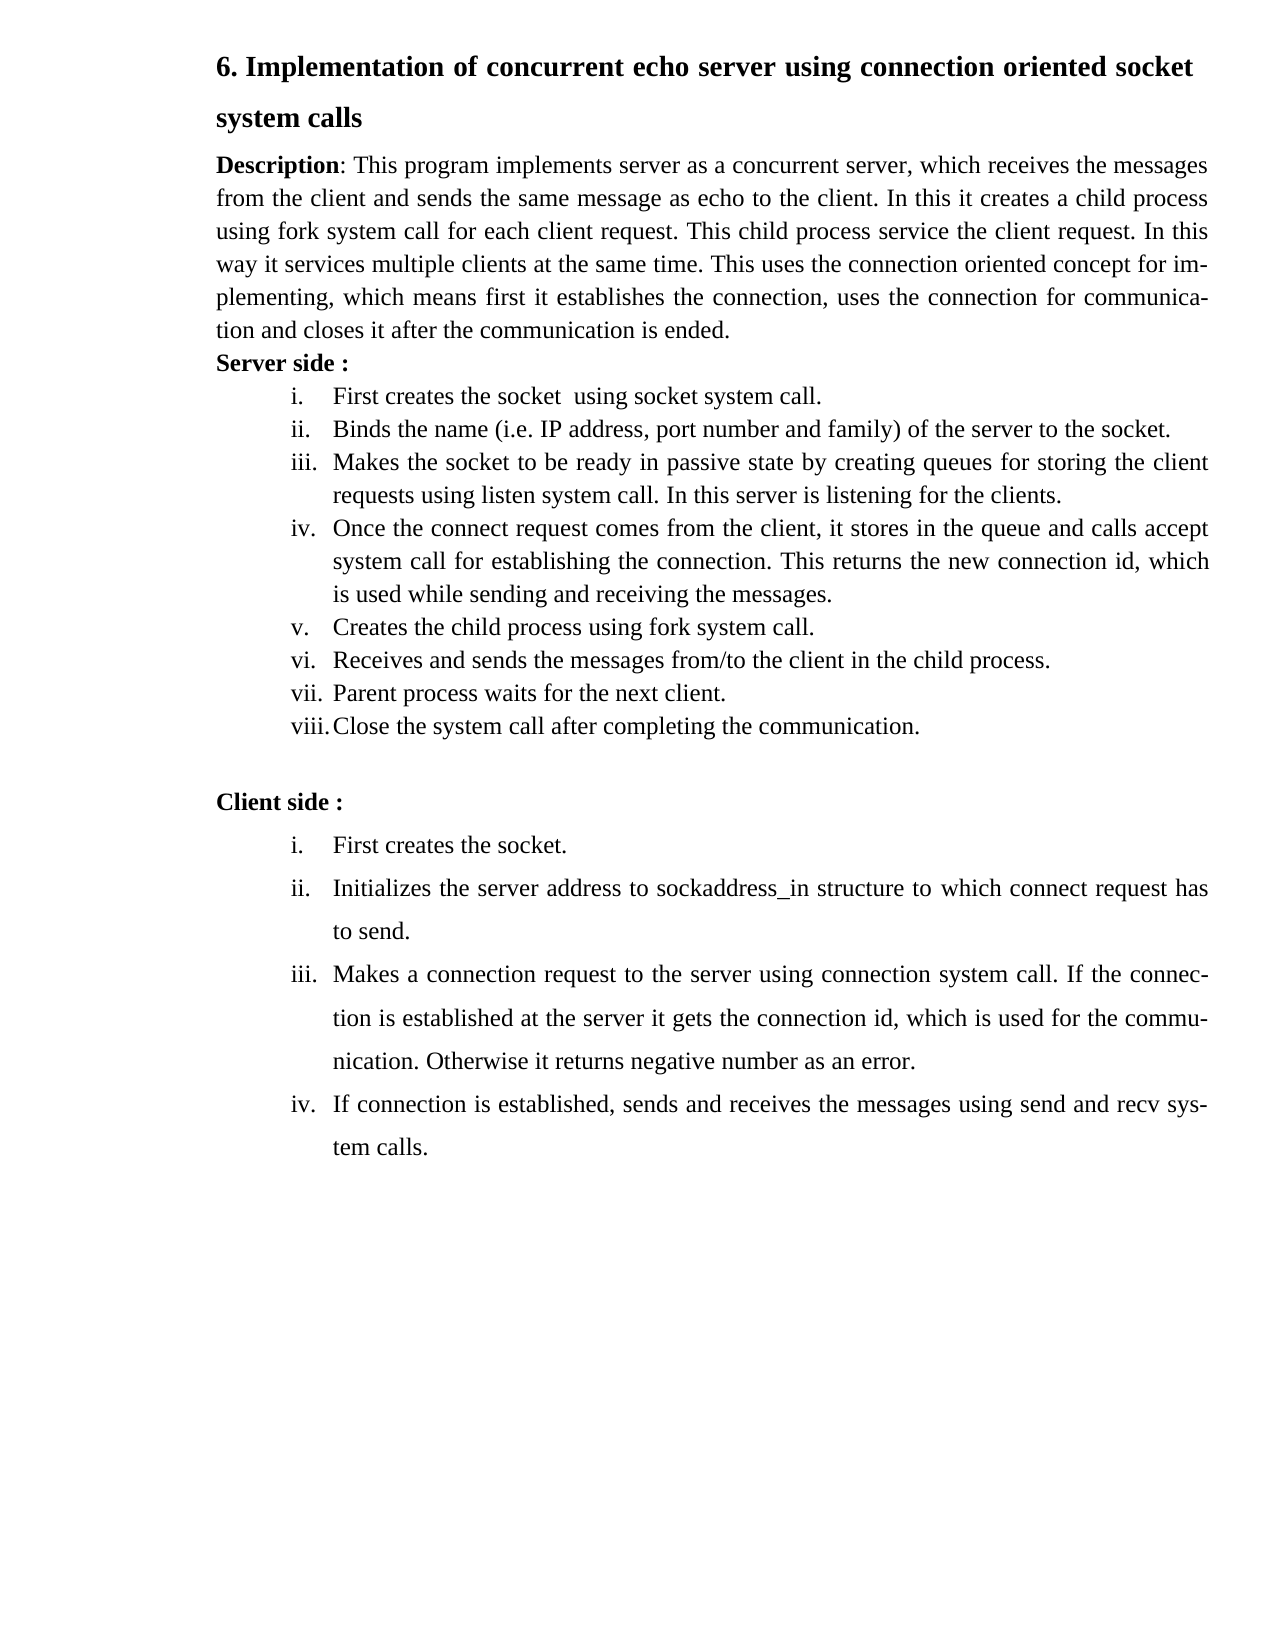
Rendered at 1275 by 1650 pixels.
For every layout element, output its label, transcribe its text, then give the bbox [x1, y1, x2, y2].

list Makes a connection request to the server using connection system call. If the connec- tion is established at the server it gets the connection id, which is used for the commu- nication. Otherwise it returns negative number as an error. [291, 959, 1210, 1074]
list First creates the socket using socket system call. [291, 381, 1242, 410]
list Parent process waits for the next client. [291, 678, 1242, 706]
list If connection is established, sends and receives the messages using send and recv sys- tem calls. [291, 1089, 1209, 1161]
list Close the system call after completing the communication. [291, 711, 1242, 739]
subtitle Client side : [216, 787, 1242, 816]
subtitle Implementation of concurrent echo server using connection oriented socket system calls [216, 49, 1195, 133]
list Makes the socket to be ready in passive state by creating queues for storing the client requests using listen system call. In this server is listening for the clients. [291, 447, 1210, 509]
list Binds the name (i.e. IP address, port number and family) of the server to the socket. [291, 414, 1242, 443]
subtitle Server side : [216, 348, 1242, 377]
list Receives and sends the messages from/to the client in the child process. [291, 645, 1242, 673]
list First creates the socket. [291, 830, 1242, 859]
list Initializes the server address to sockaddress_in structure to which connect request has to send. [291, 873, 1209, 945]
text Description: This program implements server as a concurrent server, which receives the messages from the client and sends the same message as echo to the client. In this it creates a child process using fork system call for each client request. This child process service the client request. In this way it services multiple clients at the same time. This uses the connection oriented concept for im- plementing, which means first it establishes the connection, uses the connection for communica- tion and closes it after the communication is ended. [216, 150, 1209, 344]
list Once the connect request comes from the client, it stores in the queue and calls accept system call for establishing the connection. This returns the new connection id, which is used while sending and receiving the messages. [291, 513, 1210, 608]
list Creates the child process using fork system call. [291, 612, 1242, 641]
